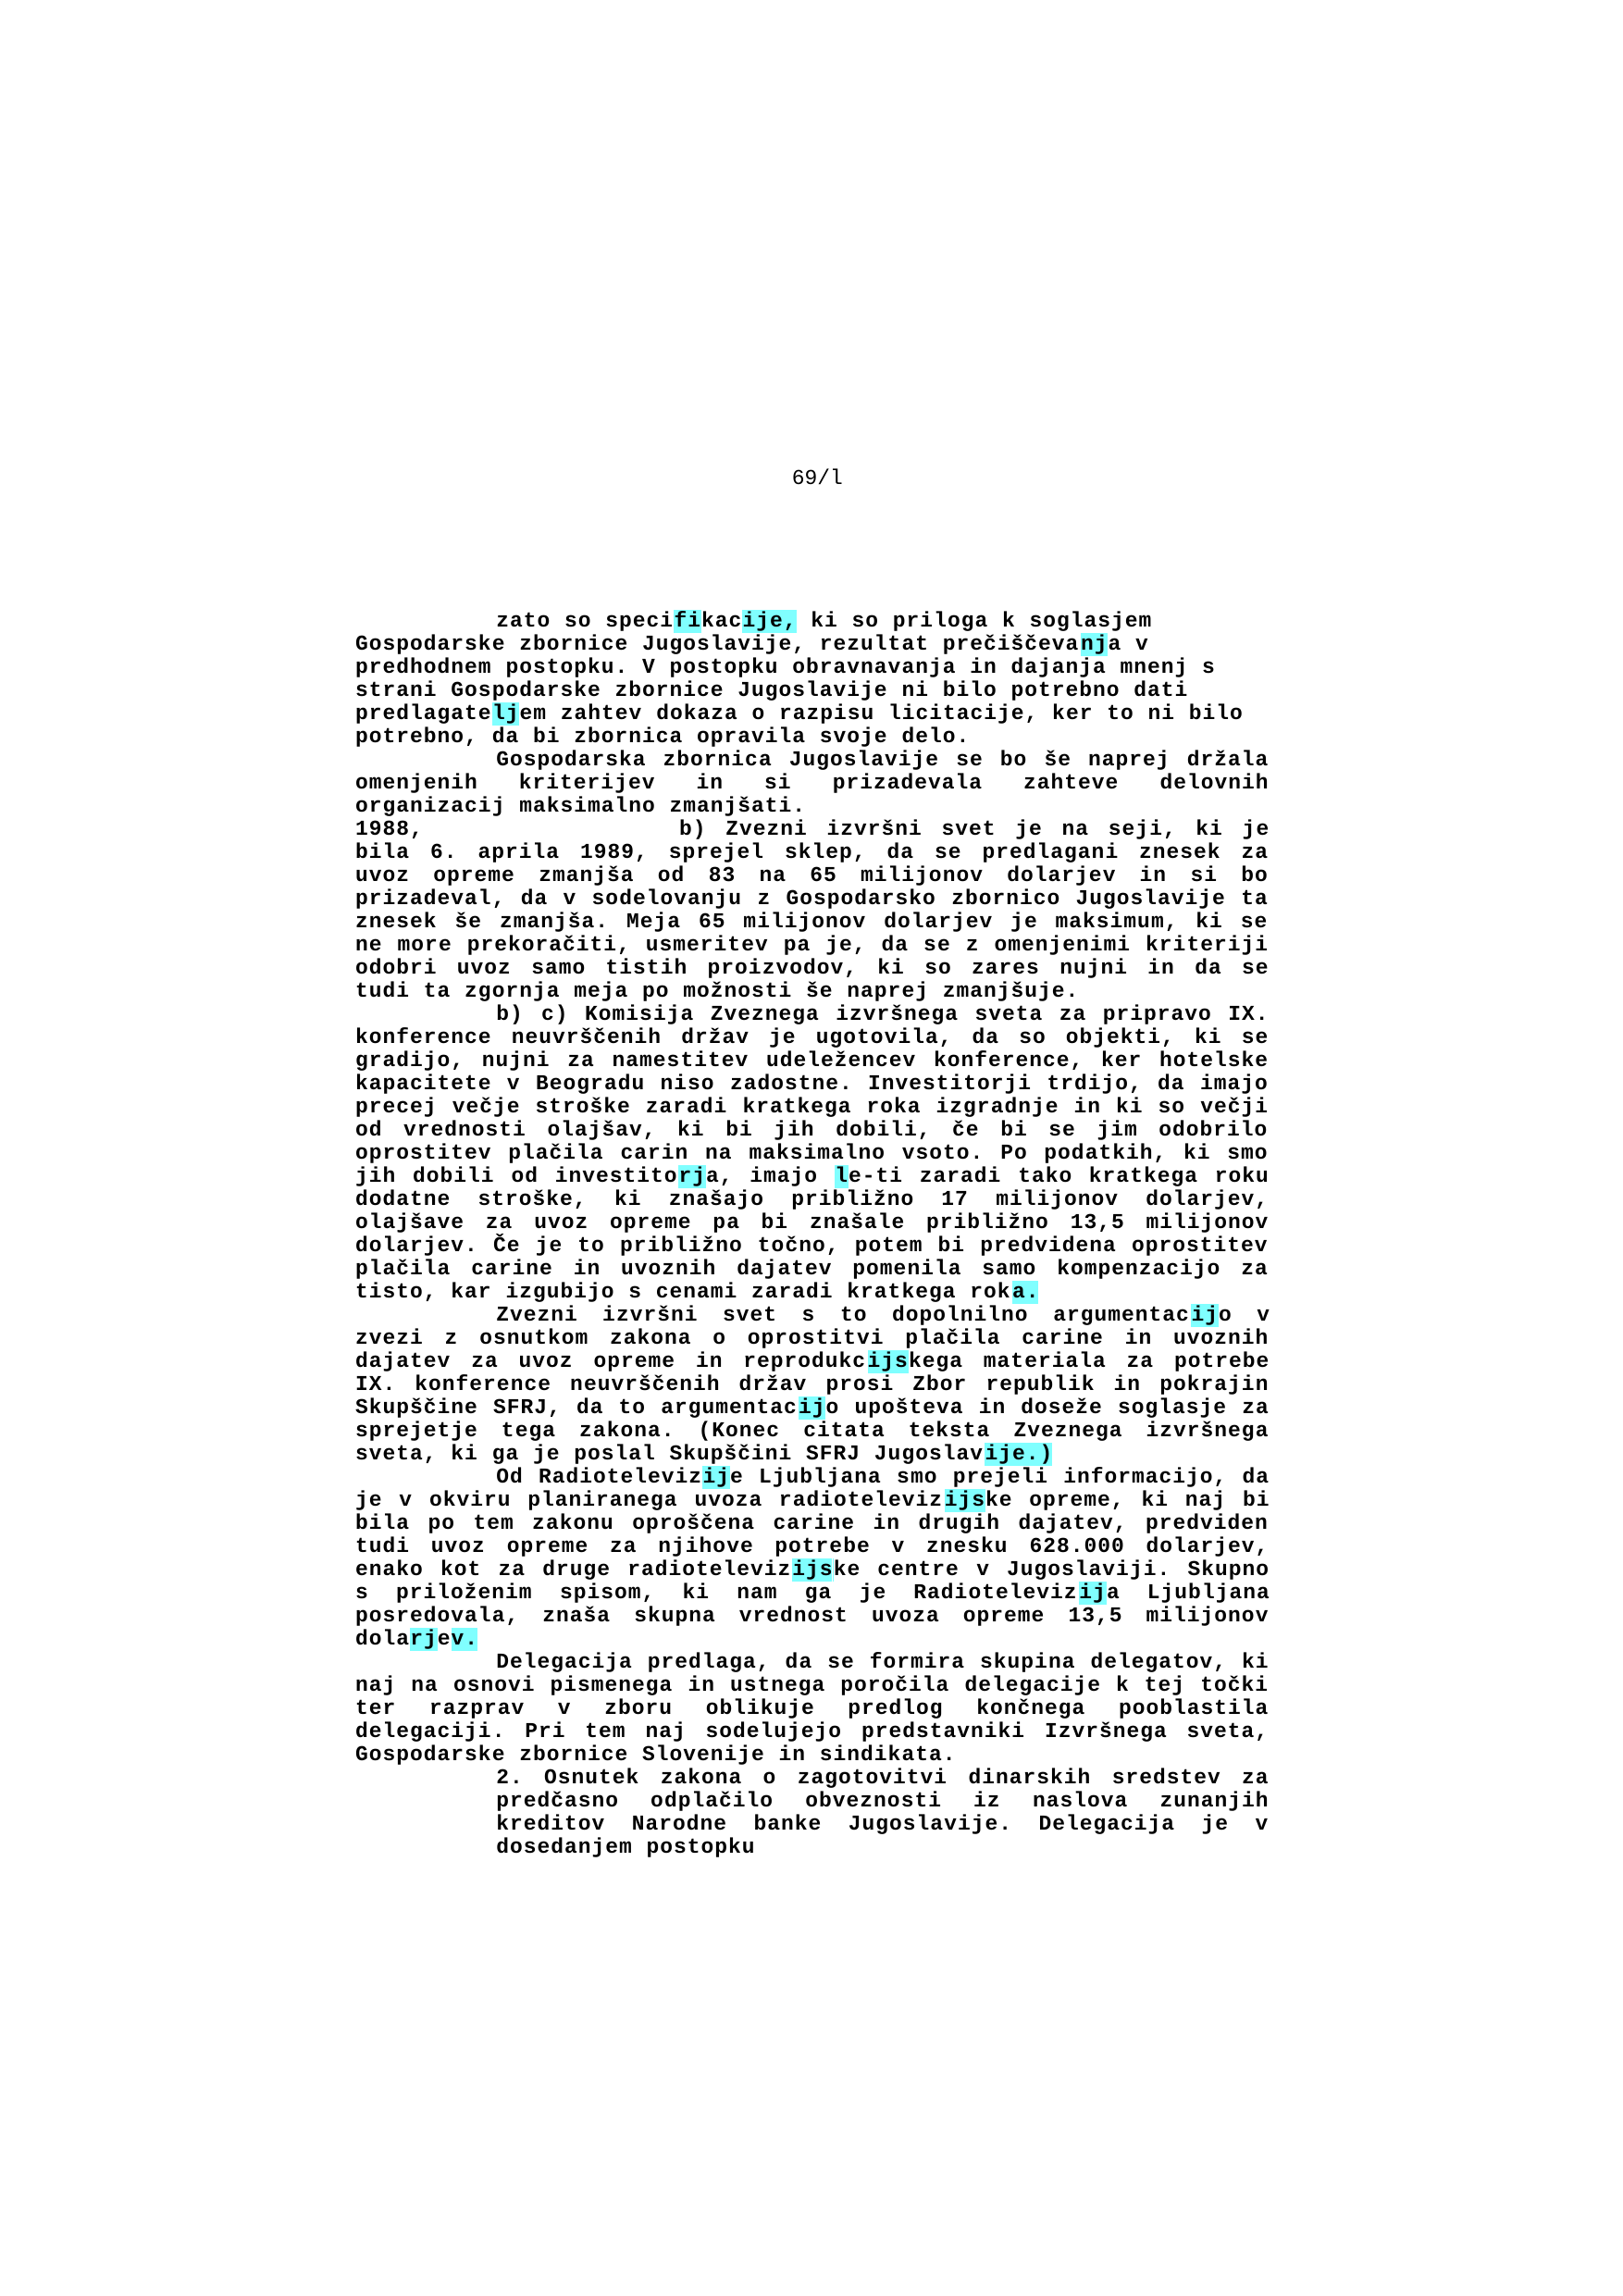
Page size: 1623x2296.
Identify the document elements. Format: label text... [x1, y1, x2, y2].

text Zvezni izvršni svet s to dopolnilno argumentacijo v zvezi z osnutkom zakona o oprostitvi plačila carine in uvoznih dajatev za uvoz opreme in reprodukcijskega materiala za potrebe IX. konference neuvrščenih držav prosi Zbor republik in pokrajin Skupščine SFRJ, da to argumentacijo upošteva in doseže soglasje za sprejetje tega zakona. (Konec citata teksta Zveznega izvršnega sveta, ki ga je poslal Skupščini SFRJ Jugoslavije.) [355, 1303, 1270, 1465]
text Gospodarska zbornica Jugoslavije se bo še naprej držala omenjenih kriterijev in si prizadevala zahteve delovnih organizacij maksimalno zmanjšati. [355, 748, 1270, 817]
text Od Radiotelevizije Ljubljana smo prejeli informacijo, da je v okviru planiranega uvoza radiotelevizijske opreme, ki naj bi bila po tem zakonu oproščena carine in drugih dajatev, predviden tudi uvoz opreme za njihove potrebe v znesku 628.000 dolarjev, enako kot za druge radiotelevizijske centre v Jugoslaviji. Skupno s priloženim spisom, ki nam ga je Radiotelevizija Ljubljana posredovala, znaša skupna vrednost uvoza opreme 13,5 milijonov dolarjev. [355, 1465, 1270, 1650]
list b) Zvezni izvršni svet je na seji, ki je bila 6. aprila 1989, sprejel sklep, da se predlagani znesek za uvoz opreme zmanjša od 83 na 65 milijonov dolarjev in si bo prizadeval, da v sodelovanju z Gospodarsko zbornico Jugoslavije ta znesek še zmanjša. Meja 65 milijonov dolarjev je maksimum, ki se ne more prekoračiti, usmeritev pa je, da se z omenjenimi kriteriji odobri uvoz samo tistih proizvodov, ki so zares nujni in da se tudi ta zgornja meja po možnosti še naprej zmanjšuje. [355, 817, 1270, 1002]
text Delegacija predlaga, da se formira skupina delegatov, ki naj na osnovi pismenega in ustnega poročila delegacije k tej točki ter razprav v zboru oblikuje predlog končnega pooblastila delegaciji. Pri tem naj sodelujejo predstavniki Izvršnega sveta, Gospodarske zbornice Slovenije in sindikata. [355, 1650, 1270, 1766]
list c) Komisija Zveznega izvršnega sveta za pripravo IX. konference neuvrščenih držav je ugotovila, da so objekti, ki se gradijo, nujni za namestitev udeležencev konference, ker hotelske kapacitete v Beogradu niso zadostne. Investitorji trdijo, da imajo precej večje stroške zaradi kratkega roka izgradnje in ki so večji od vrednosti olajšav, ki bi jih dobili, če bi se jim odobrilo oprostitev plačila carin na maksimalno vsoto. Po podatkih, ki smo jih dobili od investitorja, imajo le-ti zaradi tako kratkega roku dodatne stroške, ki znašajo približno 17 milijonov dolarjev, olajšave za uvoz opreme pa bi znašale približno 13,5 milijonov dolarjev. Če je to približno točno, potem bi predvidena oprostitev plačila carine in uvoznih dajatev pomenila samo kompenzacijo za tisto, kar izgubijo s cenami zaradi kratkega roka. [355, 1002, 1270, 1303]
text Prve verzije specifikacij, ki so jih delovne organizacije vložile kot zahtevo, so bile popravljene in zmanjšane,zato so specifikacije, ki so priloga k soglasjem Gospodarske zbornice Jugoslavije, rezultat prečiščevanja v predhodnem postopku. V postopku obravnavanja in dajanja mnenj s strani Gospodarske zbornice Jugoslavije ni bilo potrebno dati predlagateljem zahtev dokaza o razpisu licitacije, ker to ni bilo potrebno, da bi zbornica opravila svoje delo. [355, 609, 1271, 748]
